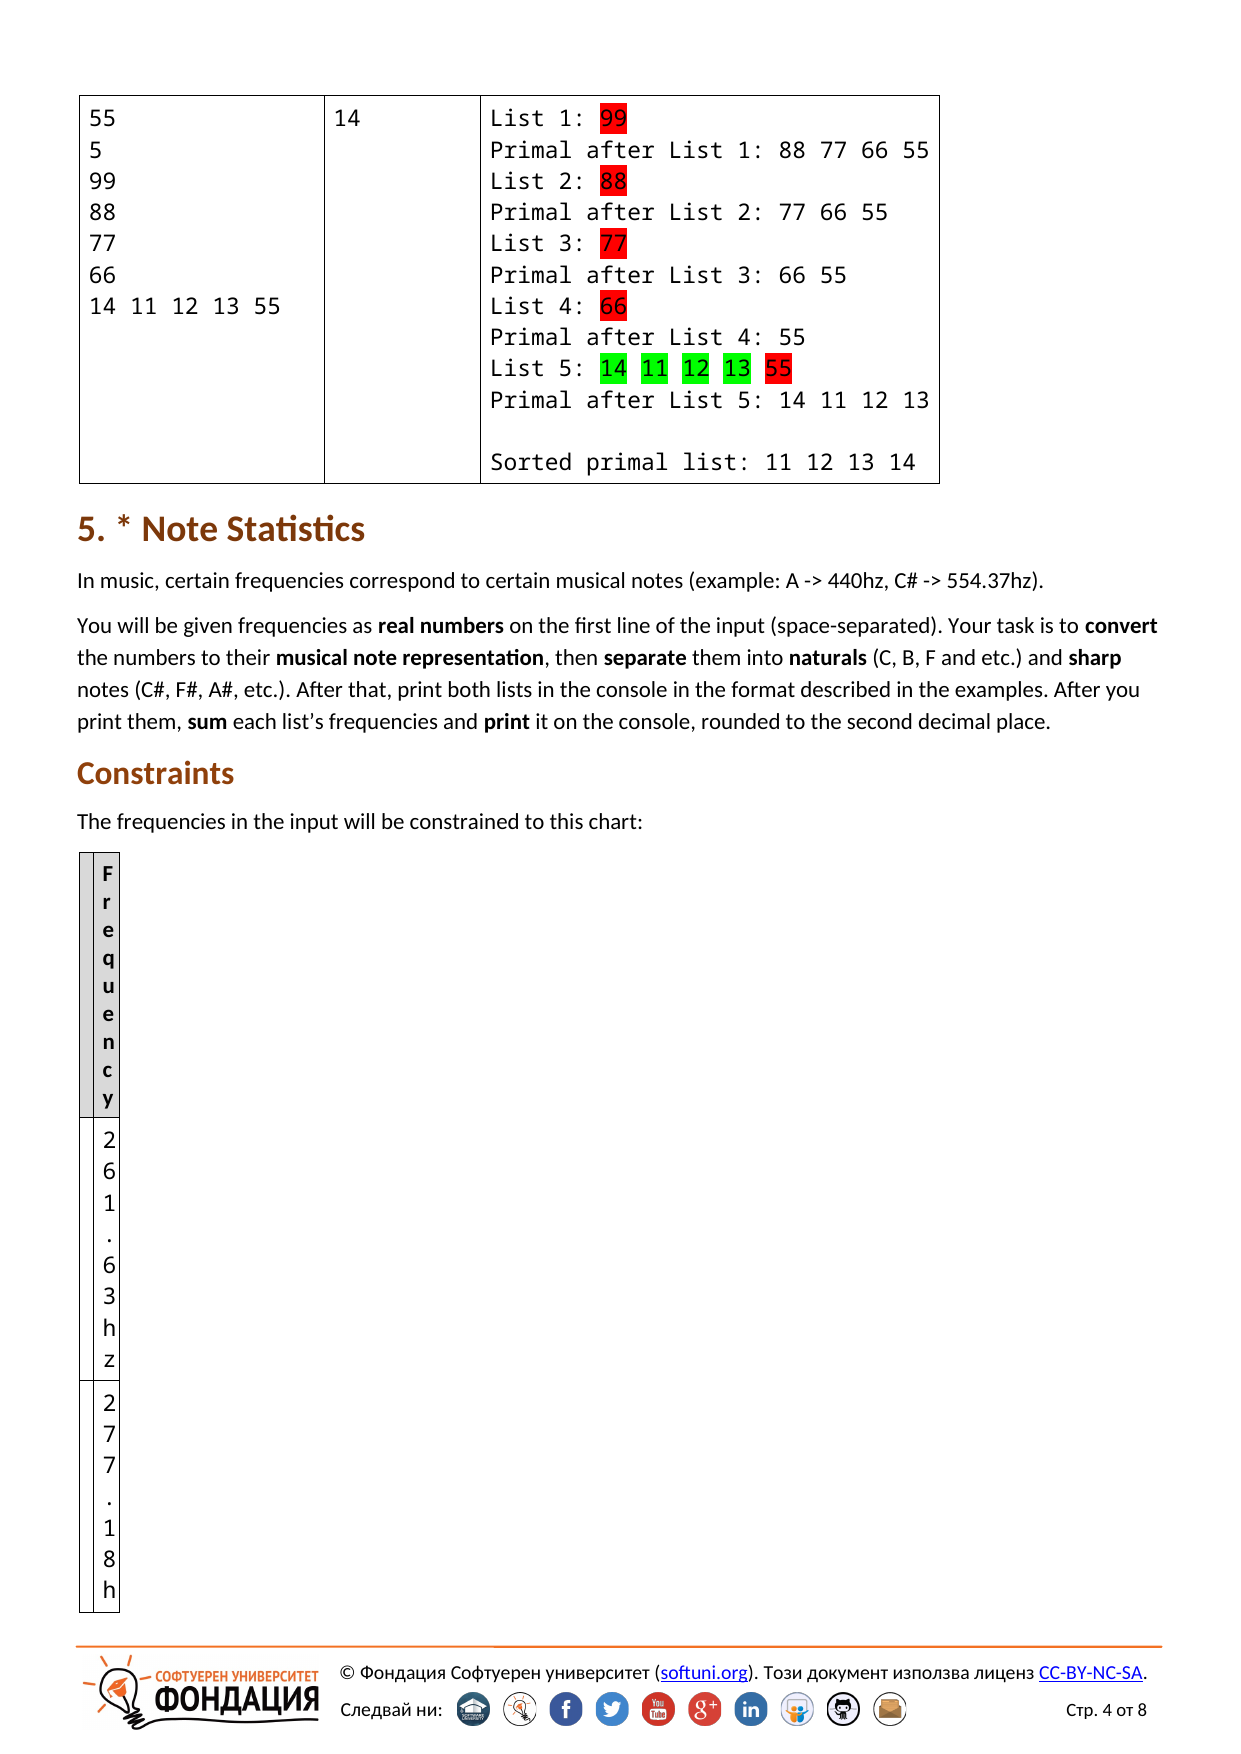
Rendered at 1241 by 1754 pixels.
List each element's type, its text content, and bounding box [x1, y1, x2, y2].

text The frequencies in the input will be constrained to this chart: [77, 807, 1163, 835]
picture [873, 1692, 907, 1726]
text You will be given frequencies as real numbers on the first line of the input (space-separated). Your task is to convert the numbers to their musical note representation, then separate them into naturals (C, B, F and etc.) and sharp notes (C#, F#, A#, etc.). After that, print both lists in the console in the format described in the examples. After you print them, sum each list’s frequencies and print it on the console, rounded to the second decimal place. [77, 611, 1163, 736]
picture [457, 1692, 490, 1726]
text In music, certain frequencies correspond to certain musical notes (example: A -> 440hz, C# -> 554.37hz). [77, 566, 1163, 594]
picture [595, 1692, 629, 1726]
table_cell 261.63hz [94, 1118, 119, 1380]
table_header Frequency [94, 853, 119, 1117]
subtitle * Note Statistics [77, 505, 1163, 551]
table_header Note [80, 853, 93, 1117]
picture [827, 1692, 860, 1726]
picture [734, 1692, 768, 1726]
picture [503, 1692, 537, 1726]
picture [642, 1692, 675, 1726]
table_cell C [80, 1118, 93, 1380]
table_cell 11 12 13 14 [325, 96, 480, 483]
table_cell 277.18hz [94, 1381, 119, 1612]
subtitle Constraints [77, 752, 1163, 793]
picture [82, 1654, 319, 1730]
picture [780, 1692, 814, 1726]
picture [688, 1692, 722, 1726]
table_cell C# [80, 1381, 93, 1612]
picture [549, 1692, 583, 1726]
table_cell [481, 96, 939, 483]
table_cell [80, 96, 324, 483]
